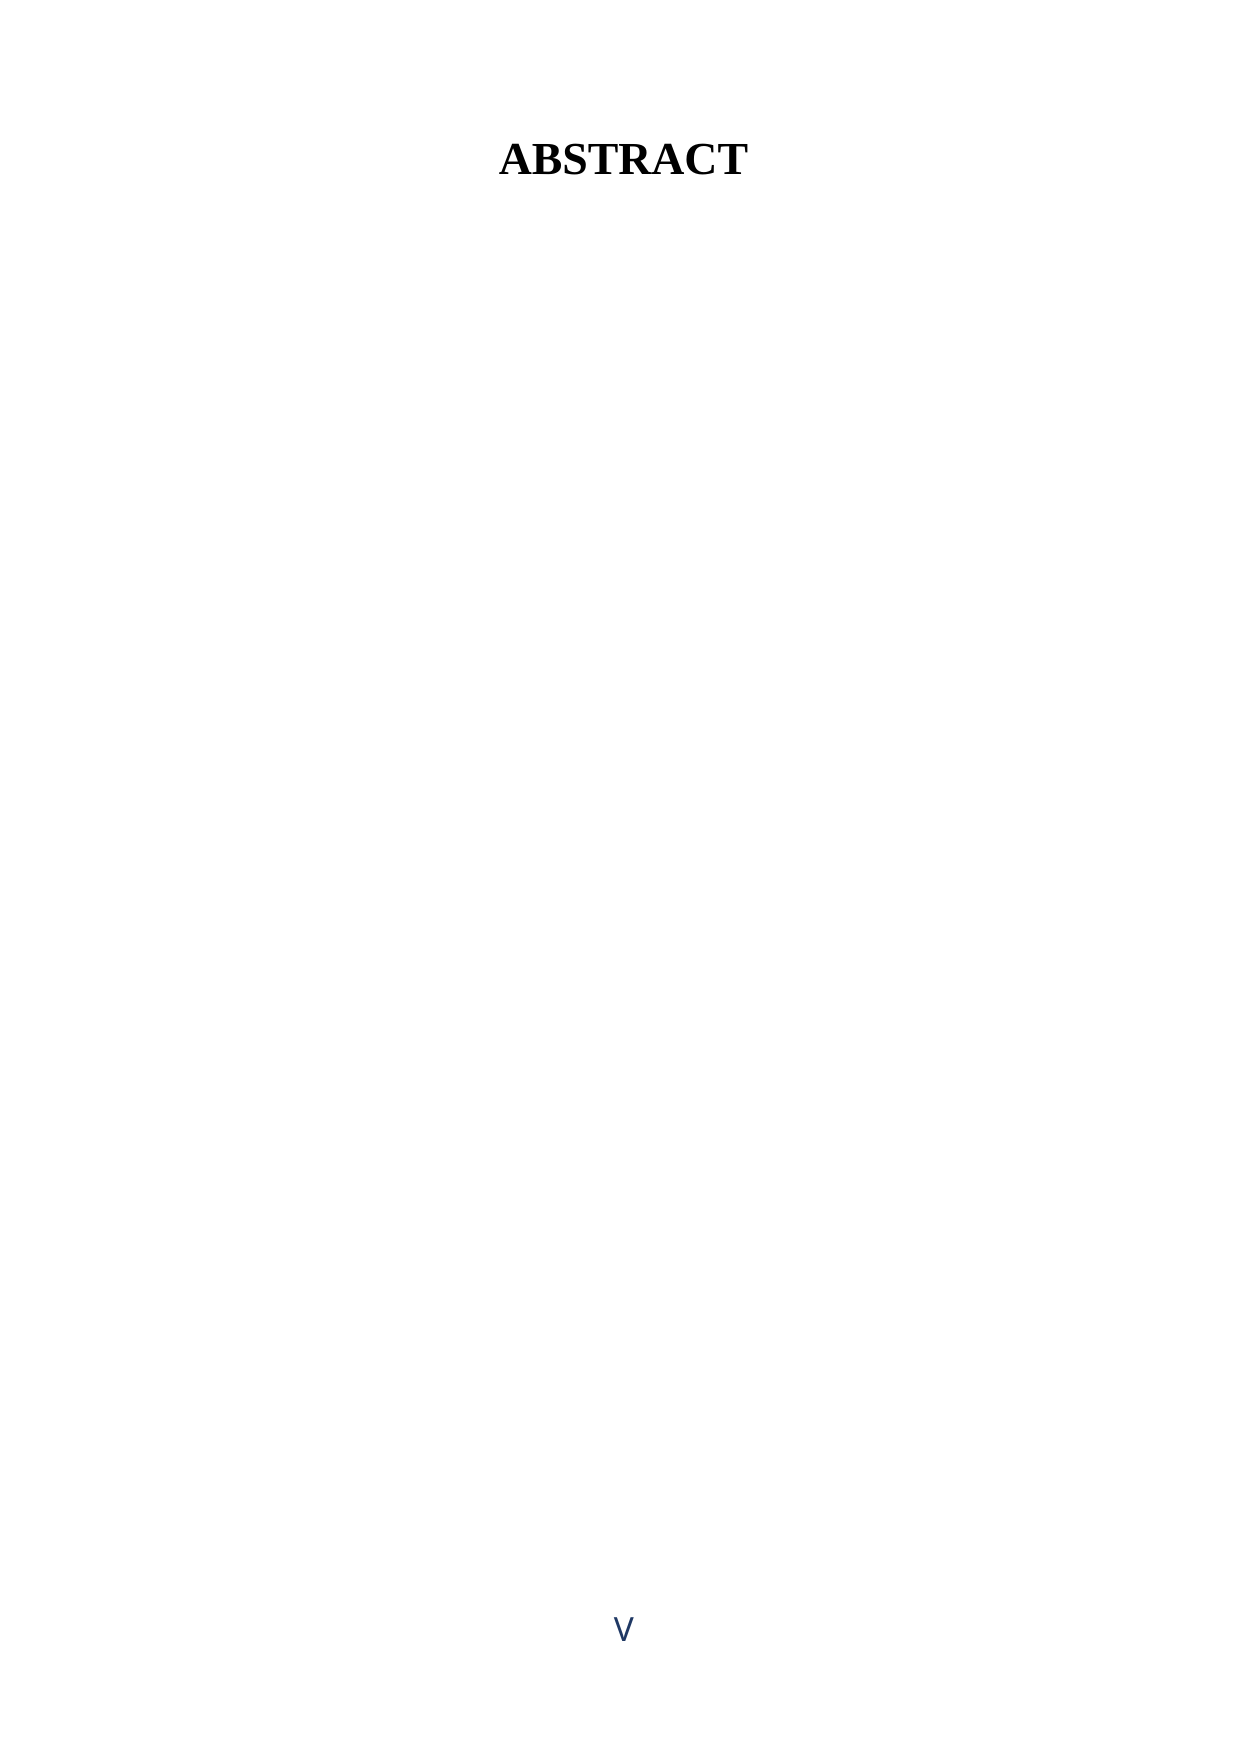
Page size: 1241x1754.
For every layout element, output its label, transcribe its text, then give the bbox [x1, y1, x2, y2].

text ABSTRACT [122, 132, 1125, 184]
